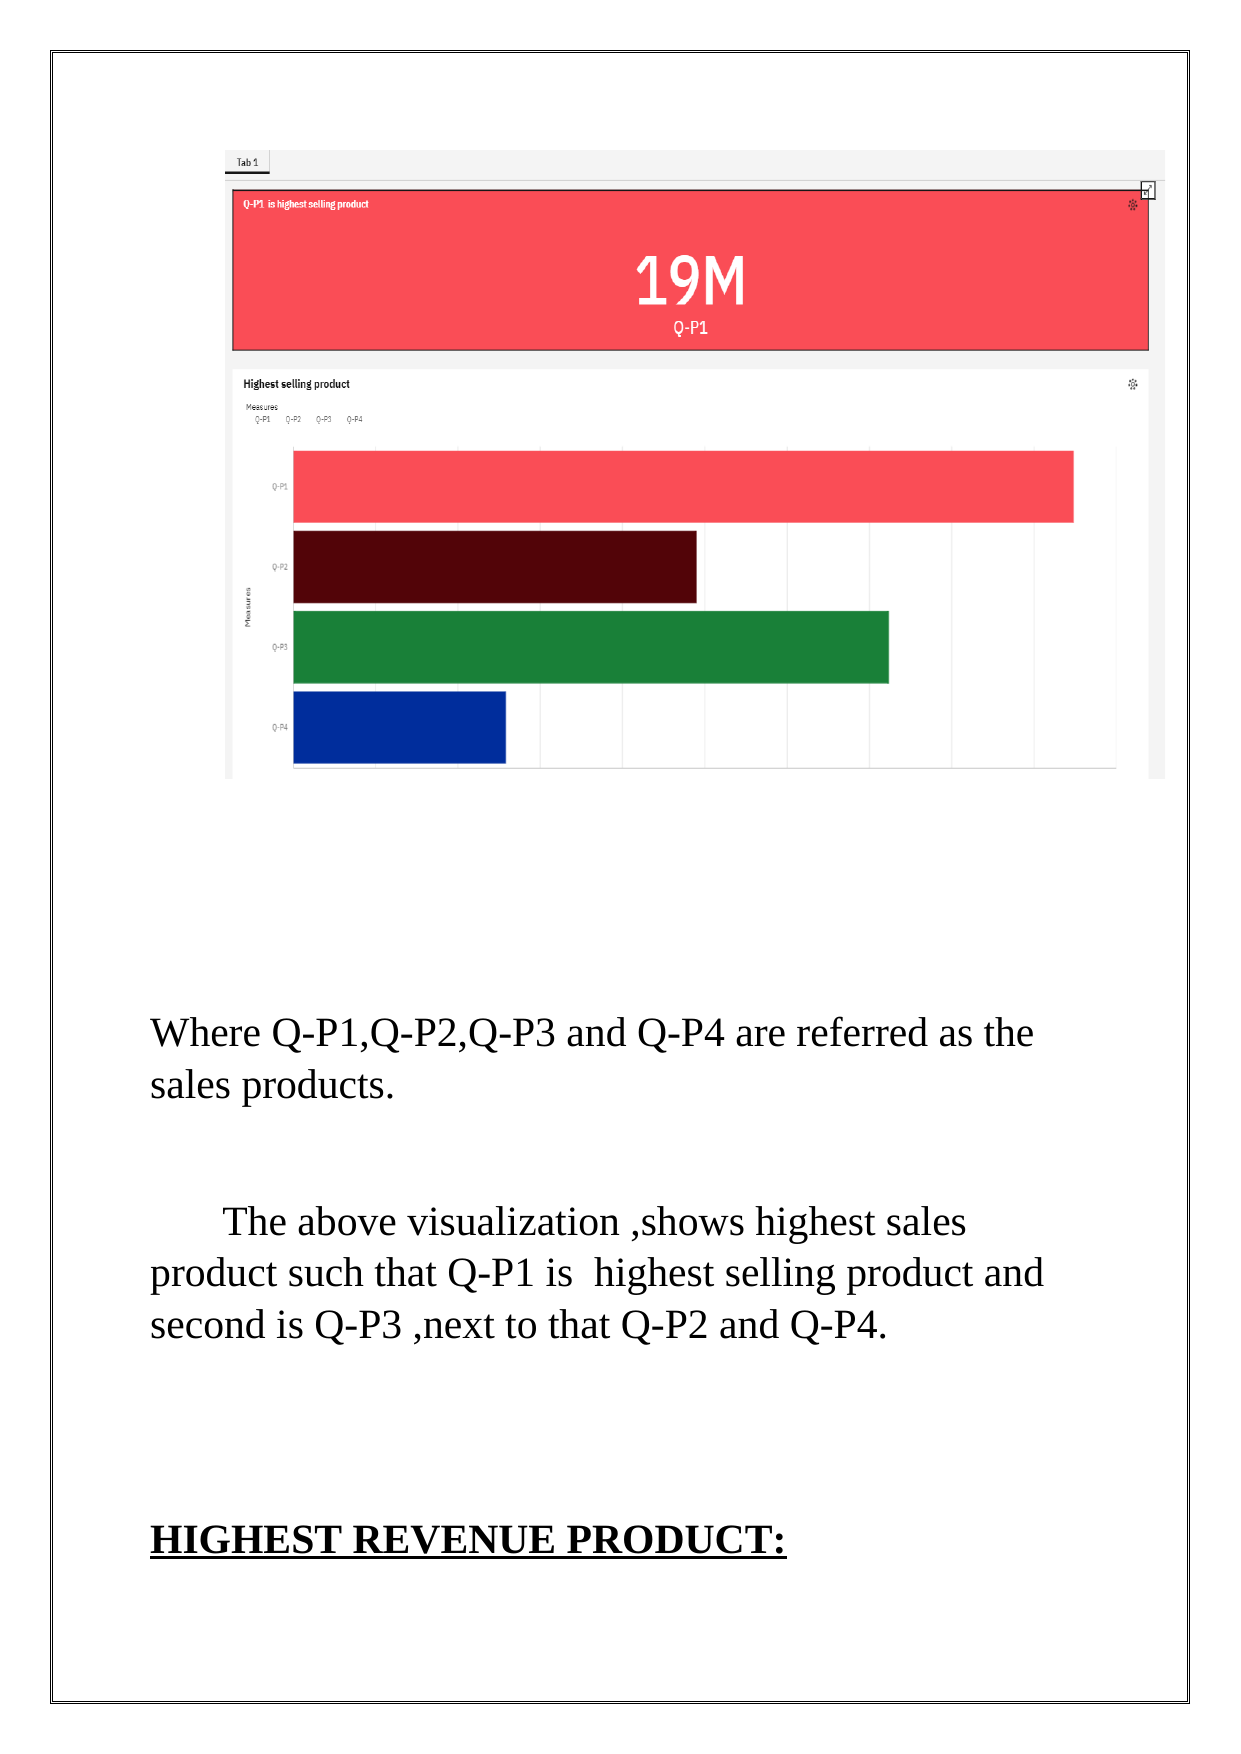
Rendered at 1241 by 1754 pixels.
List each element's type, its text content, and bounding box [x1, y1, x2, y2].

text Where Q-P1,Q-P2,Q-P3 and Q-P4 are referred as the sales products. [150, 1008, 1090, 1107]
text The above visualization ,shows highest sales product such that Q-P1 is highest selling product and second is Q-P3 ,next to that Q-P2 and Q-P4. [150, 1196, 1090, 1347]
text HIGHEST REVENUE PRODUCT: [150, 1515, 1090, 1563]
picture [225, 150, 1166, 779]
